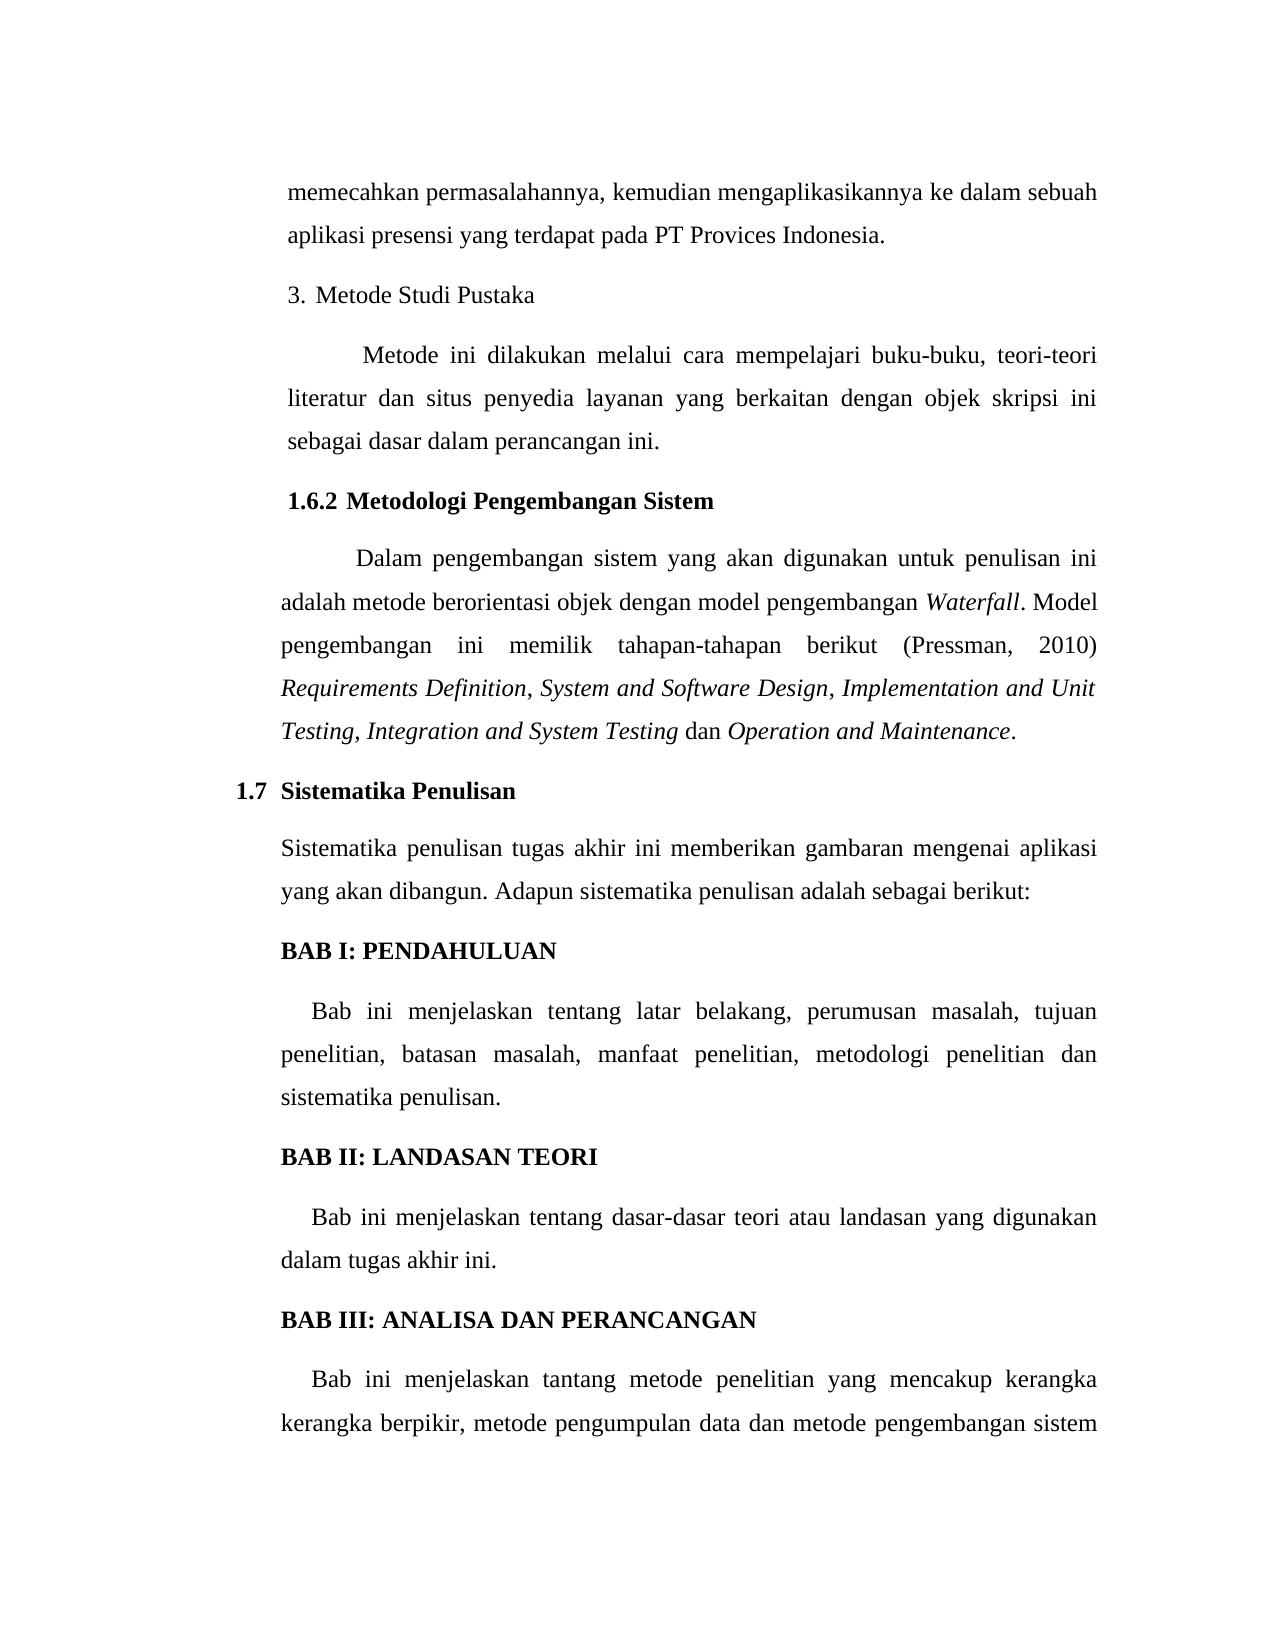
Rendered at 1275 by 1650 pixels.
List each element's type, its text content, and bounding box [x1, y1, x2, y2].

subtitle Sistematika Penulisan [236, 776, 1098, 804]
text BAB II: LANDASAN TEORI [281, 1142, 1098, 1171]
list Metode Studi Pustaka [287, 280, 1098, 309]
list Dalam pengembangan sistem yang akan digunakan untuk penulisan ini adalah metode berorientasi objek dengan model pengembangan Waterfall. Model pengembangan ini memilik tahapan-tahapan berikut (Pressman, 2010) Requirements Definition, System and Software Design, Implementation and Unit Testing, Integration and System Testing dan Operation and Maintenance. [281, 543, 1098, 745]
text BAB III: ANALISA DAN PERANCANGAN [281, 1305, 1098, 1333]
text Bab ini menjelaskan tentang dasar-dasar teori atau landasan yang digunakan dalam tugas akhir ini. [281, 1202, 1098, 1274]
text Sistematika penulisan tugas akhir ini memberikan gambaran mengenai aplikasi yang akan dibangun. Adapun sistematika penulisan adalah sebagai berikut: [281, 833, 1098, 905]
subtitle Metodologi Pengembangan Sistem [287, 486, 1098, 515]
text Bab ini menjelaskan tentang latar belakang, perumusan masalah, tujuan penelitian, batasan masalah, manfaat penelitian, metodologi penelitian dan sistematika penulisan. [281, 996, 1098, 1111]
text Metode ini dilakukan melalui cara mempelajari buku-buku, teori-teori literatur dan situs penyedia layanan yang berkaitan dengan objek skripsi ini sebagai dasar dalam perancangan ini. [287, 340, 1098, 455]
text BAB I: PENDAHULUAN [281, 936, 1098, 965]
